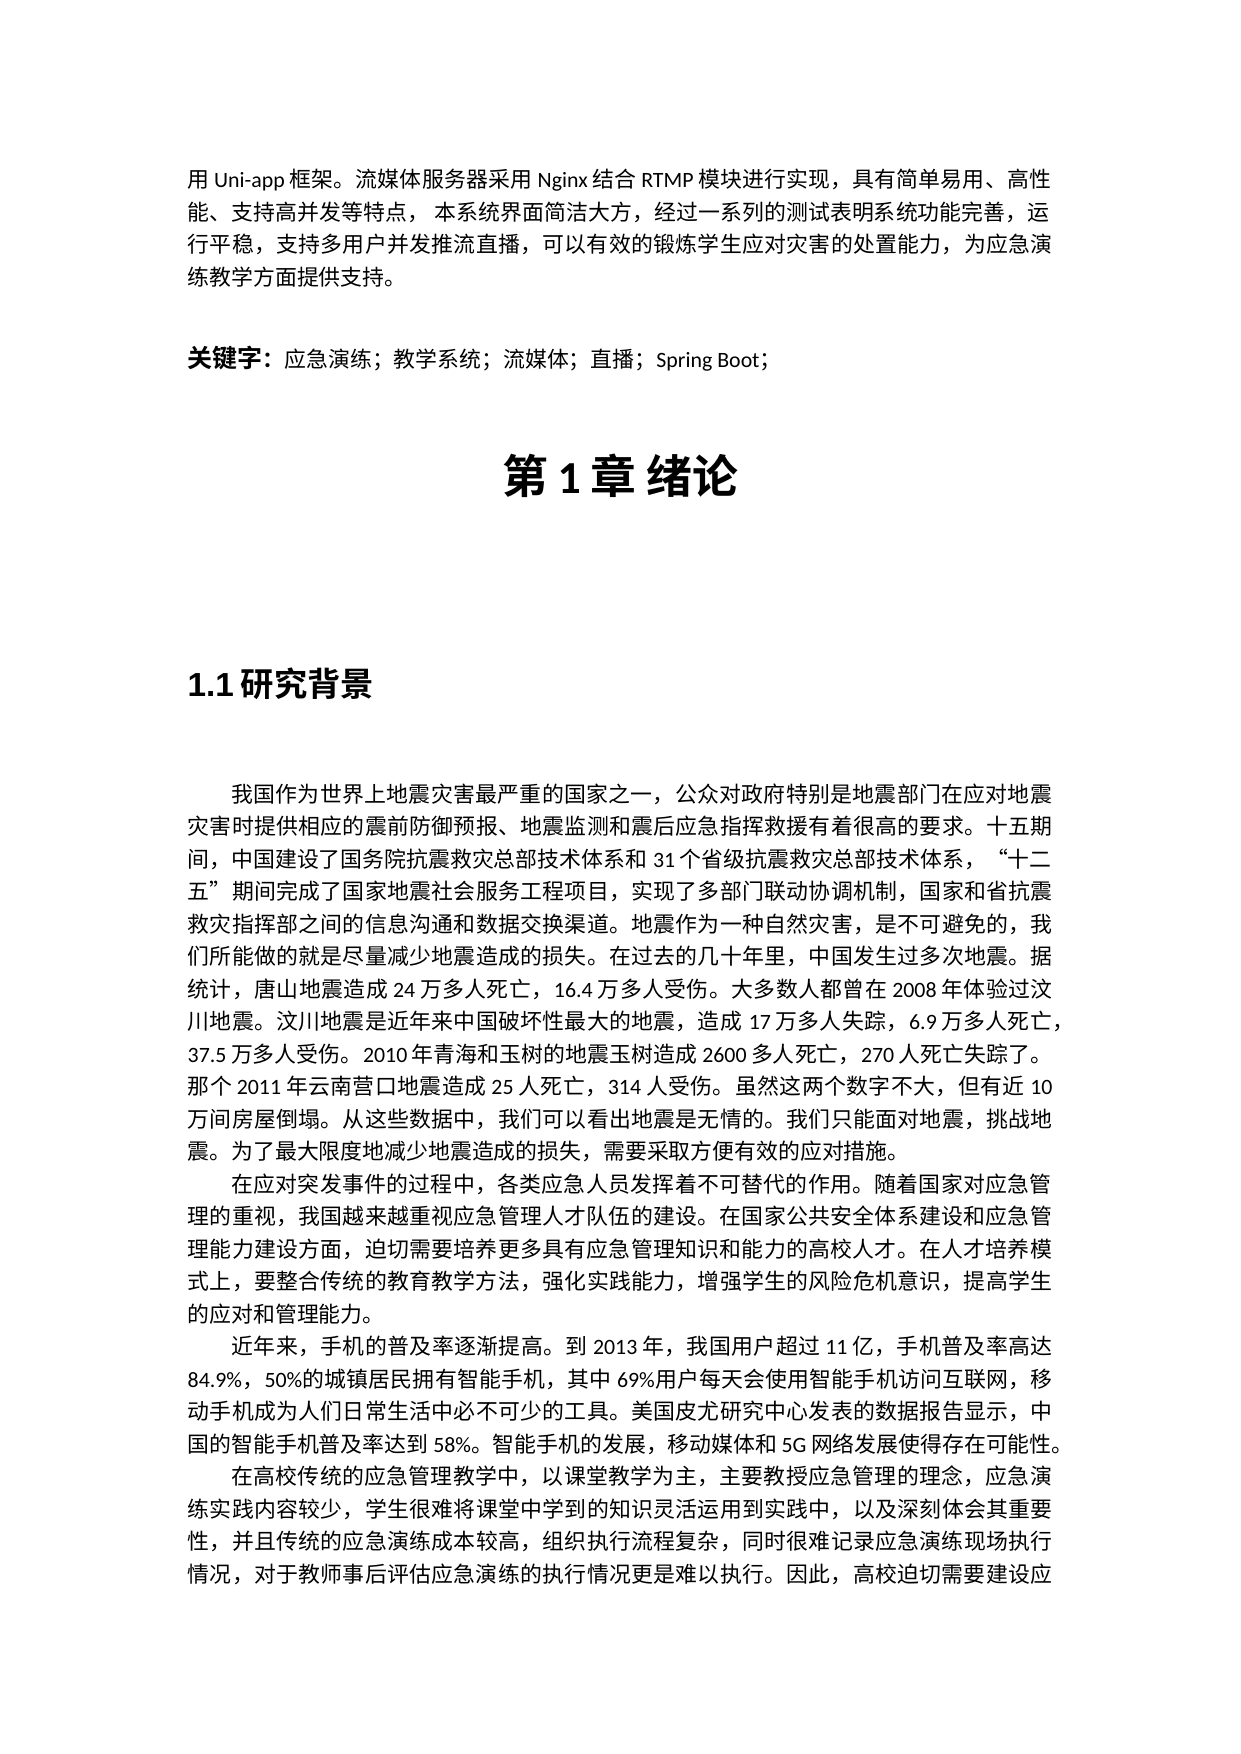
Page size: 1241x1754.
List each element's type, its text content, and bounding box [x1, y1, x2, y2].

text 我国作为世界上地震灾害最严重的国家之一，公众对政府特别是地震部门在应对地震灾害时提供相应的震前防御预报、地震监测和震后应急指挥救援有着很高的要求。十五期间，中国建设了国务院抗震救灾总部技术体系和31个省级抗震救灾总部技术体系，“十二五”期间完成了国家地震社会服务工程项目，实现了多部门联动协调机制，国家和省抗震救灾指挥部之间的信息沟通和数据交换渠道。地震作为一种自然灾害，是不可避免的，我们所能做的就是尽量减少地震造成的损失。在过去的几十年里，中国发生过多次地震。据统计，唐山地震造成24万多人死亡，16.4万多人受伤。大多数人都曾在2008年体验过汶川地震。汶川地震是近年来中国破坏性最大的地震，造成17万多人失踪，6.9万多人死亡，37.5万多人受伤。2010年青海和玉树的地震玉树造成2600多人死亡，270人死亡失踪了。那个2011年云南营口地震造成25人死亡，314人受伤。虽然这两个数字不大，但有近10万间房屋倒塌。从这些数据中，我们可以看出地震是无情的。我们只能面对地震，挑战地震。为了最大限度地减少地震造成的损失，需要采取方便有效的应对措施。 [187, 776, 1053, 1166]
subtitle 第1章 绪论 [187, 425, 1053, 522]
text 关键字：应急演练；教学系统；流媒体；直播；Spring Boot； [187, 324, 1053, 389]
text 近年来，手机的普及率逐渐提高。到2013年，我国用户超过11亿，手机普及率高达84.9%，50%的城镇居民拥有智能手机，其中 69%用户每天会使用智能手机访问互联网，移动手机成为人们日常生活中必不可少的工具。美国皮尤研究中心发表的数据报告显示，中国的智能手机普及率达到 58%。智能手机的发展，移动媒体和5G网络发展使得存在可能性。 [187, 1329, 1053, 1459]
text 在应对突发事件的过程中，各类应急人员发挥着不可替代的作用。随着国家对应急管理的重视，我国越来越重视应急管理人才队伍的建设。在国家公共安全体系建设和应急管理能力建设方面，迫切需要培养更多具有应急管理知识和能力的高校人才。在人才培养模式上，要整合传统的教育教学方法，强化实践能力，增强学生的风险危机意识，提高学生的应对和管理能力。 [187, 1166, 1053, 1329]
subtitle 1.1研究背景 [187, 649, 1053, 714]
